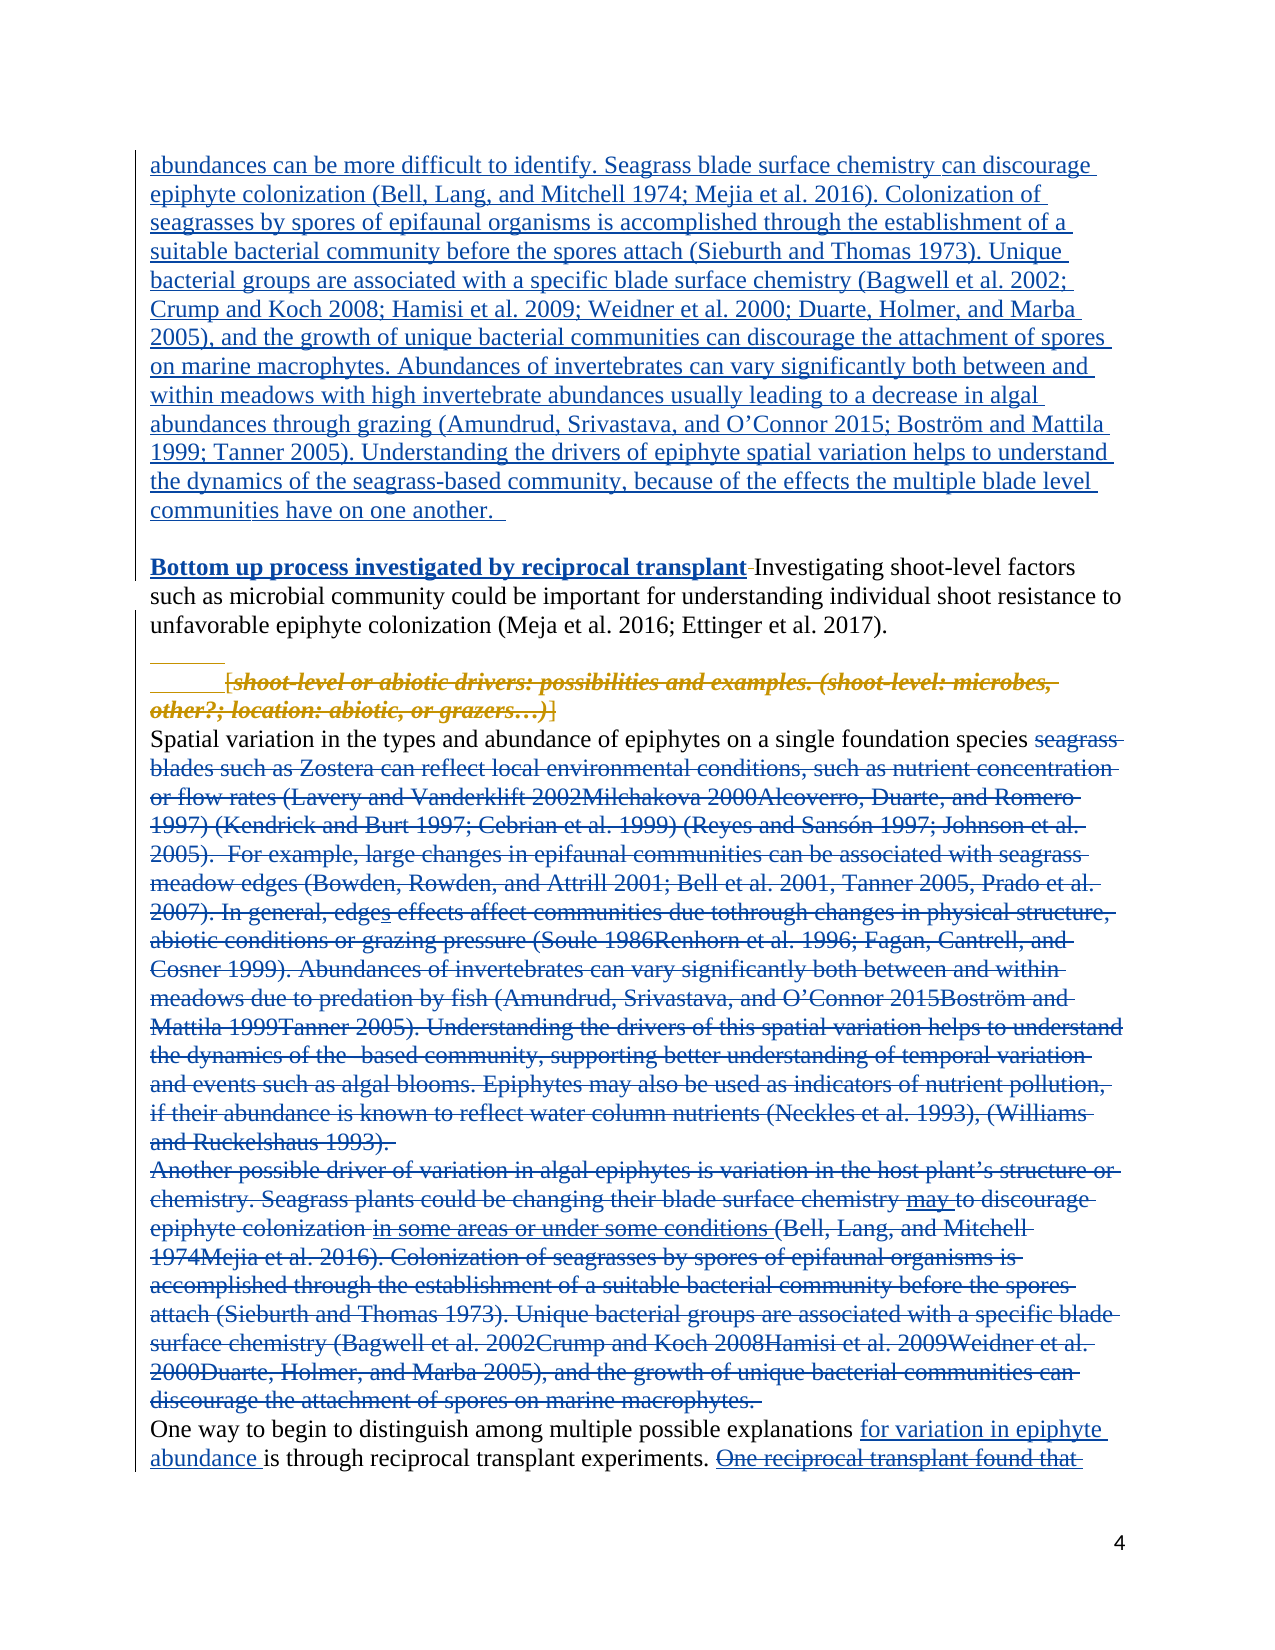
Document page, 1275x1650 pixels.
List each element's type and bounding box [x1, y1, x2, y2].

text [150, 1414, 1125, 1472]
